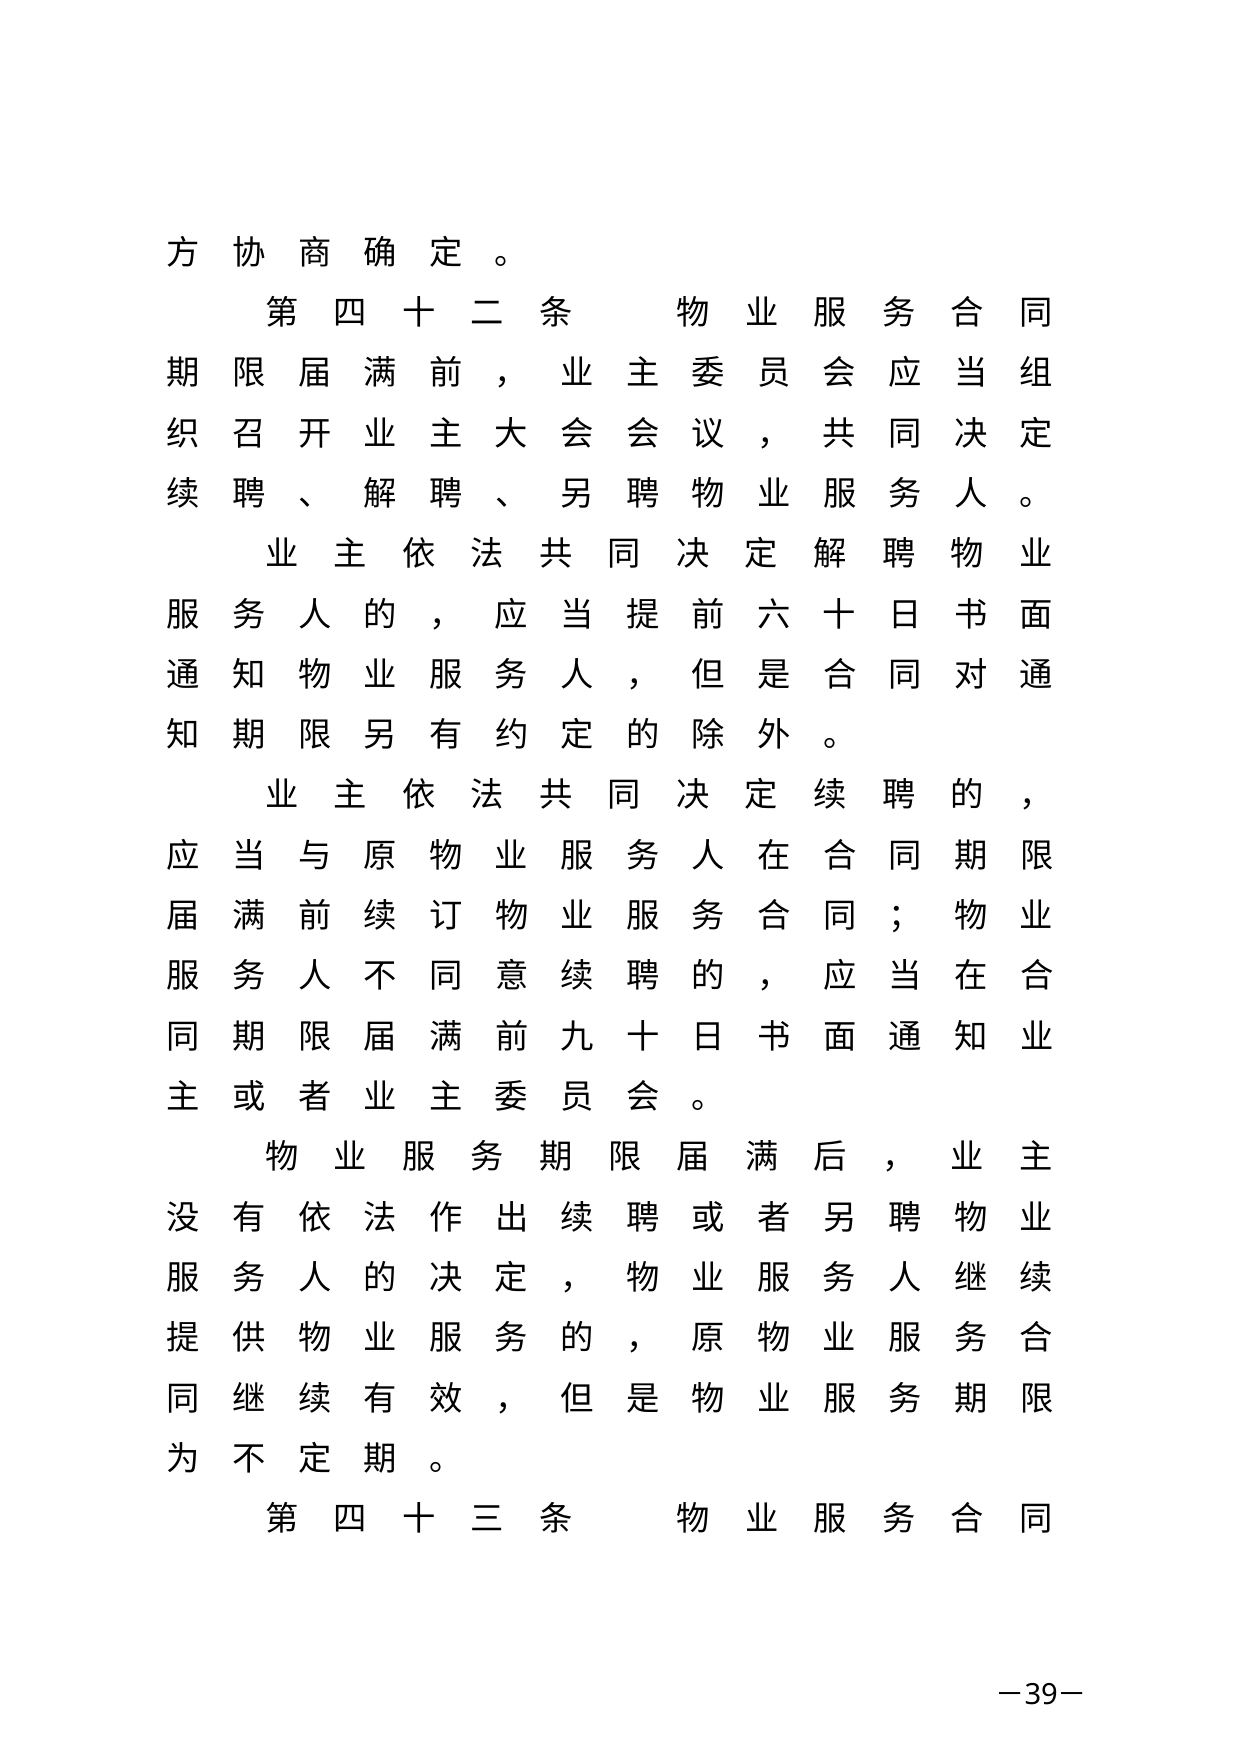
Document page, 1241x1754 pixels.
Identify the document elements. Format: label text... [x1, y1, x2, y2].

text 第四十二条 物业服务合同期限届满前，业主委员会应当组织召开业主大会会议，共同决定续聘、解聘、另聘物业服务人。 [167, 280, 1085, 521]
text 业主依法共同决定续聘的，应当与原物业服务人在合同期限届满前续订物业服务合同；物业服务人不同意续聘的，应当在合同期限届满前九十日书面通知业主或者业主委员会。 [167, 762, 1085, 1124]
text 物业服务期限届满后，业主没有依法作出续聘或者另聘物业服务人的决定，物业服务人继续提供物业服务的，原物业服务合同继续有效，但是物业服务期限为不定期。 [167, 1124, 1085, 1486]
text 业主依法共同决定解聘物业服务人的，应当提前六十日书面通知物业服务人，但是合同对通知期限另有约定的除外。 [167, 521, 1085, 762]
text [167, 1486, 1085, 1546]
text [167, 219, 1085, 280]
